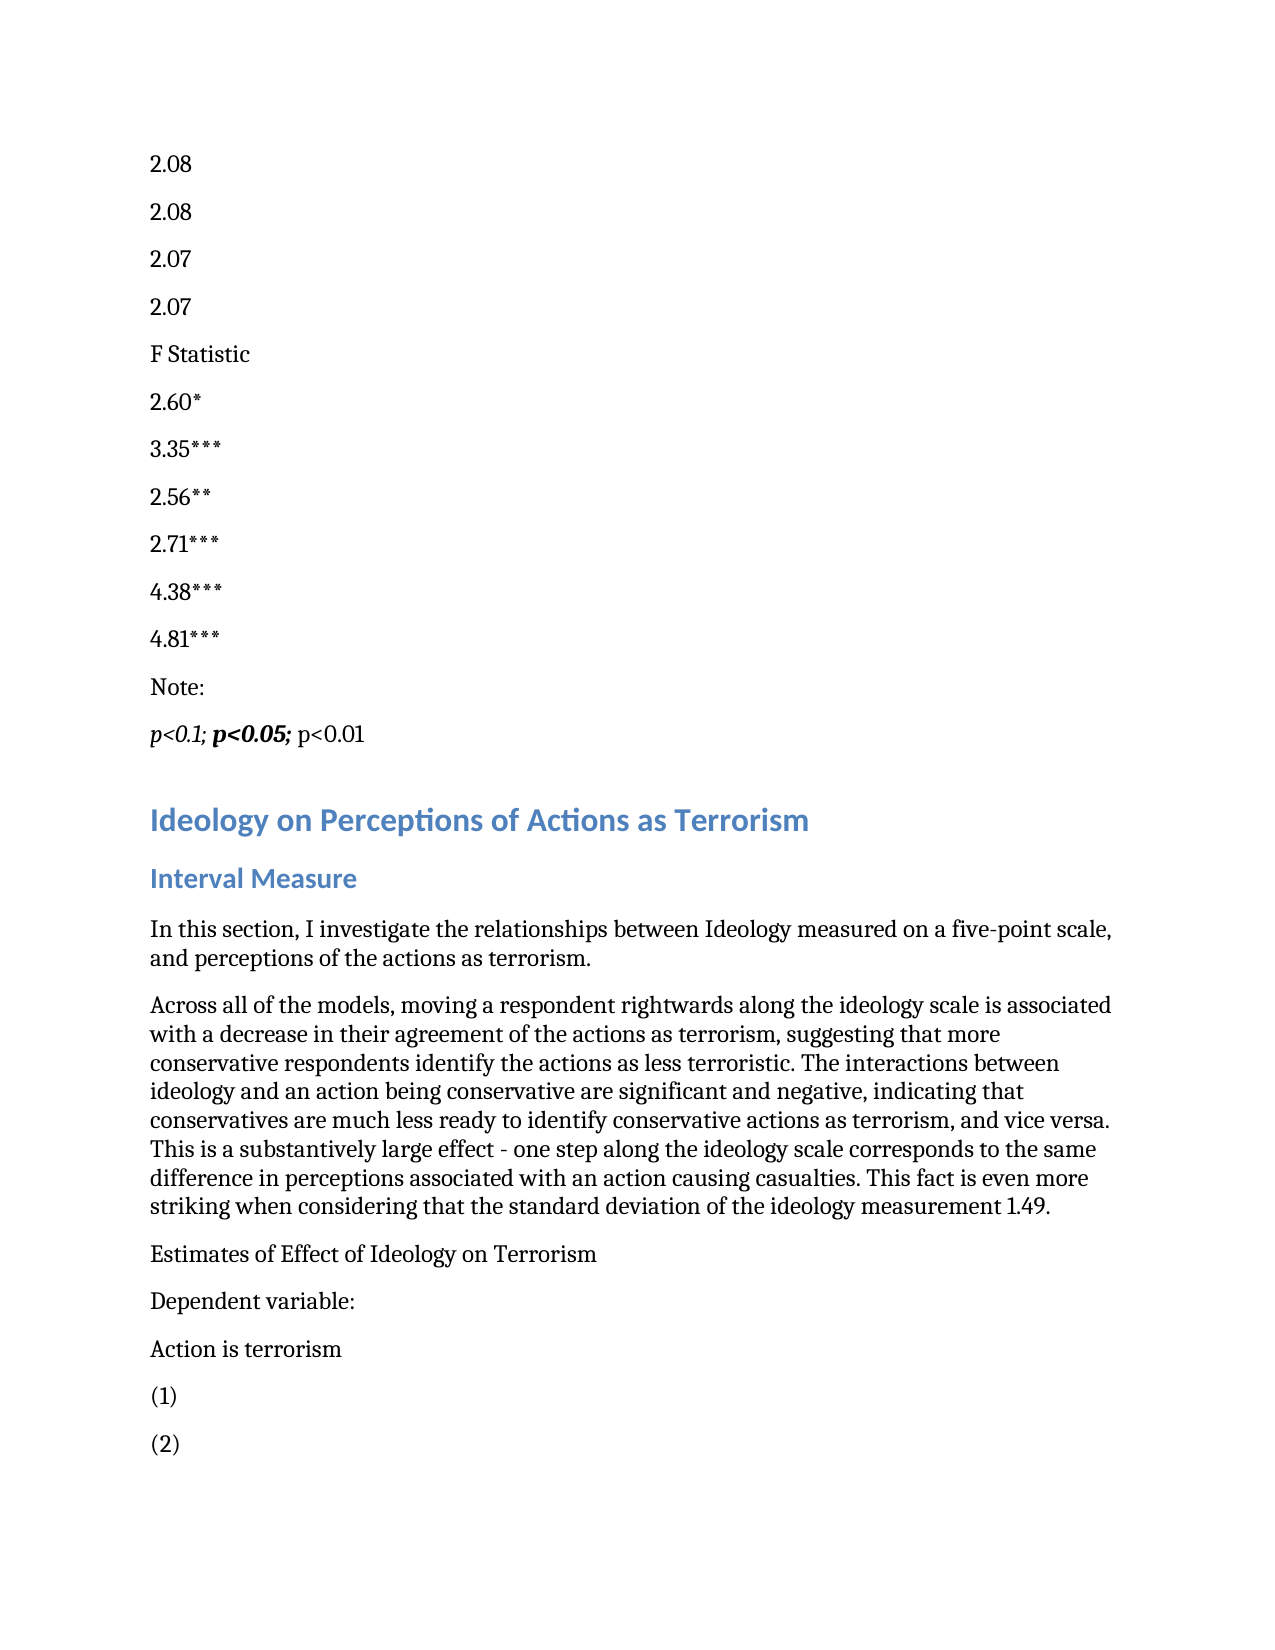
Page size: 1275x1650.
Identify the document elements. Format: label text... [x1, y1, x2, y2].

text In this section, I investigate the relationships between Ideology measured on a five-point scale, and perceptions of the actions as terrorism. [150, 915, 1125, 972]
text 2.60* [150, 387, 1125, 416]
subtitle Ideology on Perceptions of Actions as Terrorism [150, 799, 1125, 839]
subtitle Interval Measure [150, 860, 1125, 896]
text 4.81*** [150, 625, 1125, 654]
text (2) [150, 1430, 1125, 1458]
text (1) [150, 1382, 1125, 1411]
text 2.08 [150, 197, 1125, 226]
text 2.07 [150, 245, 1125, 274]
text 2.07 [150, 292, 1125, 321]
text Across all of the models, moving a respondent rightwards along the ideology scale is associated with a decrease in their agreement of the actions as terrorism, suggesting that more conservative respondents identify the actions as less terroristic. The interactions between ideology and an action being conservative are significant and negative, indicating that conservatives are much less ready to identify conservative actions as terrorism, and vice versa. This is a substantively large effect - one step along the ideology scale corresponds to the same difference in perceptions associated with an action causing casualties. This fact is even more striking when considering that the standard deviation of the ideology measurement 1.49. [150, 991, 1125, 1221]
text Estimates of Effect of Ideology on Terrorism [150, 1240, 1125, 1268]
text Action is terrorism [150, 1335, 1125, 1363]
text F Statistic [150, 340, 1125, 369]
text Dependent variable: [150, 1287, 1125, 1316]
text 2.08 [150, 150, 1125, 179]
text Note: [150, 672, 1125, 701]
text 3.35*** [150, 435, 1125, 464]
text p<0.1; p<0.05; p<0.01 [150, 720, 1125, 749]
text 4.38*** [150, 577, 1125, 606]
text 2.56** [150, 482, 1125, 511]
text 2.71*** [150, 530, 1125, 559]
